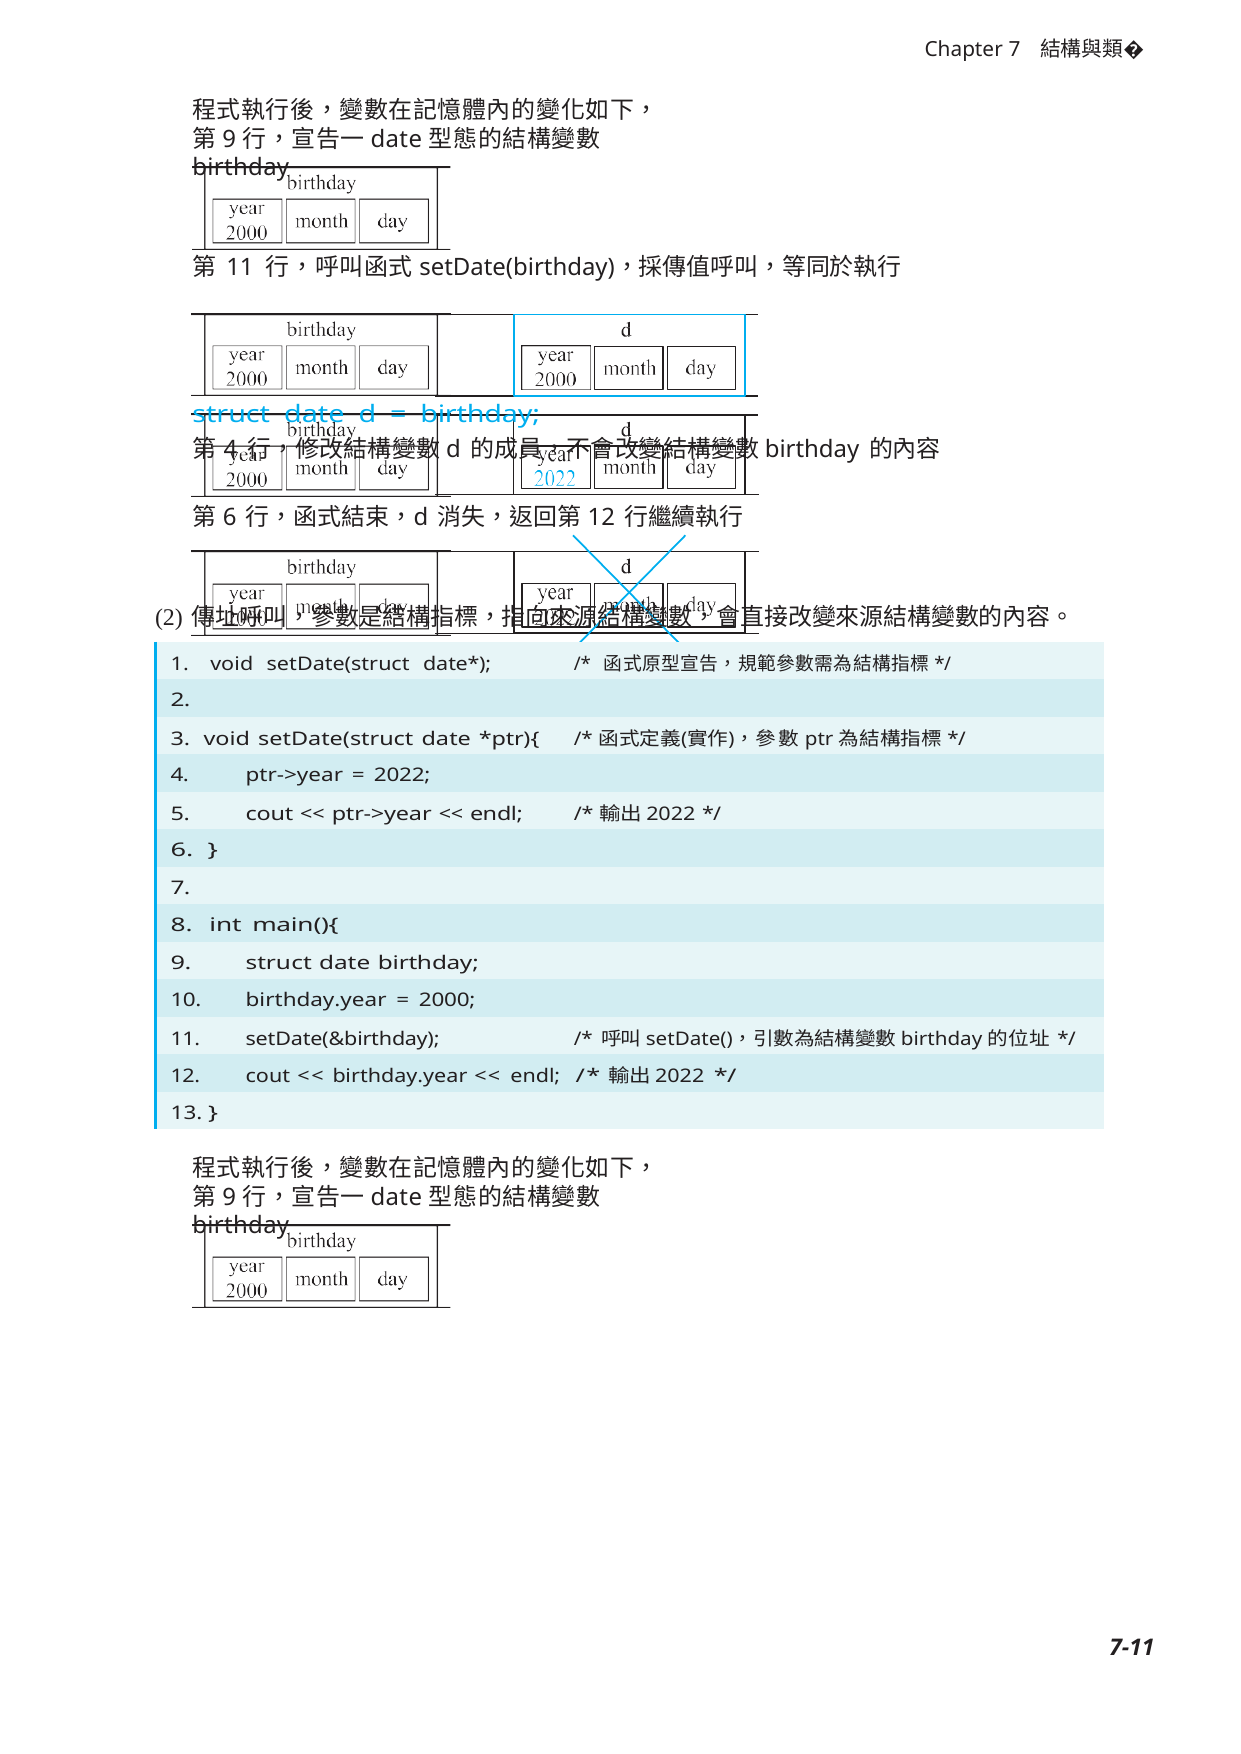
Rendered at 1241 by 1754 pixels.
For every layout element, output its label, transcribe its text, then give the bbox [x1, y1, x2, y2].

table_cell 5. cout << ptr->year << endl; /* 輸出 2022 */ [157, 792, 1104, 829]
table_cell 10. birthday.year = 2000; [157, 979, 1104, 1017]
picture [686, 359, 716, 379]
text 第 11 行，呼叫函式 setDate(birthday)，採傳值呼叫，等同於執行 [192, 247, 1196, 282]
table_cell 9. struct date birthday; [157, 942, 1104, 979]
picture [686, 464, 716, 478]
picture [192, 182, 451, 247]
table_cell 8. int main(){ [157, 904, 1104, 942]
table_cell 7. [157, 867, 1104, 904]
table_cell 3. void setDate(struct date *ptr){ /* 函式定義(實作)，參數ptr 為結構指標 */ [157, 717, 1104, 754]
text Chapter 7 結構與類� [76, 32, 1145, 63]
table_cell 11. setDate(&birthday); /* 呼叫 setDate()，引數為結構變數 birthday 的位址 */ [157, 1017, 1104, 1054]
text 第 4 行，修改結構變數 d 的成員，不會改變結構變數 birthday 的內容 [192, 430, 1196, 464]
table_cell 13. } [157, 1092, 1104, 1129]
text 程式執行後，變數在記憶體內的變化如下，第 9 行，宣告一 date 型態的結構變數 birthday [192, 95, 683, 182]
picture [191, 632, 451, 636]
table_header 1. void setDate(struct date*); /* 函式原型宣告，規範參數需為結構指標 */ [157, 642, 1104, 679]
picture [191, 550, 451, 597]
picture [192, 1224, 451, 1308]
picture [191, 413, 451, 497]
picture [603, 359, 656, 375]
text 第 6 行，函式結束，d 消失，返回第 12 行繼續執行 [192, 497, 1196, 532]
picture [537, 588, 573, 597]
table_cell 4. ptr->year = 2022; [157, 754, 1104, 792]
picture [521, 345, 591, 390]
table_cell 12. cout << birthday.year << endl; /* 輸出 2022 */ [157, 1054, 1104, 1092]
text 程式執行後，變數在記憶體內的變化如下，第 9 行，宣告一 date 型態的結構變數 birthday [192, 1153, 683, 1240]
table_cell 2. [157, 679, 1104, 717]
picture [191, 313, 451, 396]
text struct date d = birthday; [192, 282, 1196, 430]
table_cell 6. } [157, 829, 1104, 867]
list 傳址呼叫，參數是結構指標，指向來源結構變數，會直接改變來源結構變數的內容。 [155, 597, 1196, 632]
picture [603, 464, 656, 474]
picture [534, 470, 575, 486]
